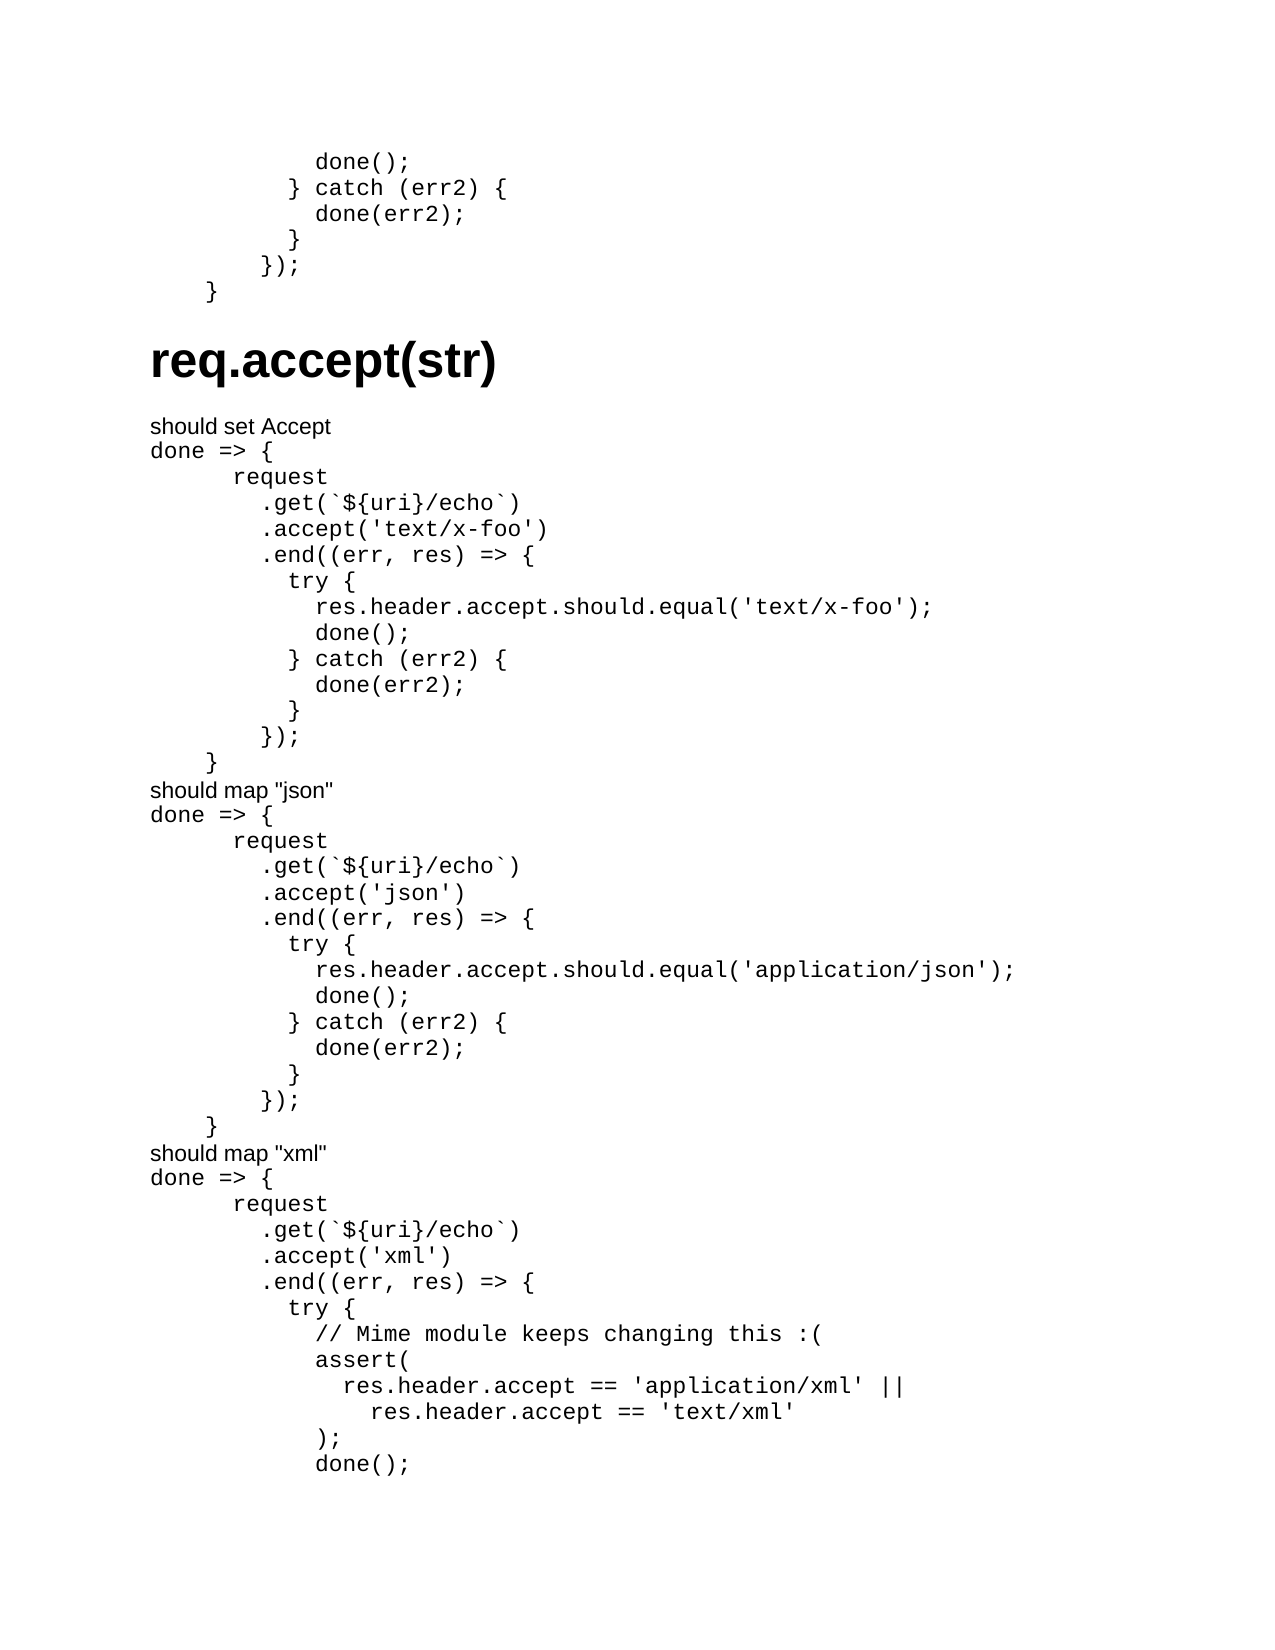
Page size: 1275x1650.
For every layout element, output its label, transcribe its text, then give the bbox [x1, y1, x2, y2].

text should set Accept [150, 413, 1125, 439]
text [150, 1167, 1125, 1478]
subtitle req.accept(str) [150, 331, 1125, 388]
text should map "xml" [150, 1140, 1125, 1167]
text done => { request .get(`${uri}/echo`) .accept('text/x-foo') .end((err, res) => { try { res.header.accept.should.equal('text/x-foo'); done(); } catch (err2) { done(err2); } }); } [150, 439, 1125, 777]
text should map "json" [150, 777, 1125, 803]
text done => { request .get(`${uri}/echo`) .accept('json') .end((err, res) => { try { res.header.accept.should.equal('application/json'); done(); } catch (err2) { done(err2); } }); } [150, 803, 1125, 1140]
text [150, 150, 1125, 306]
